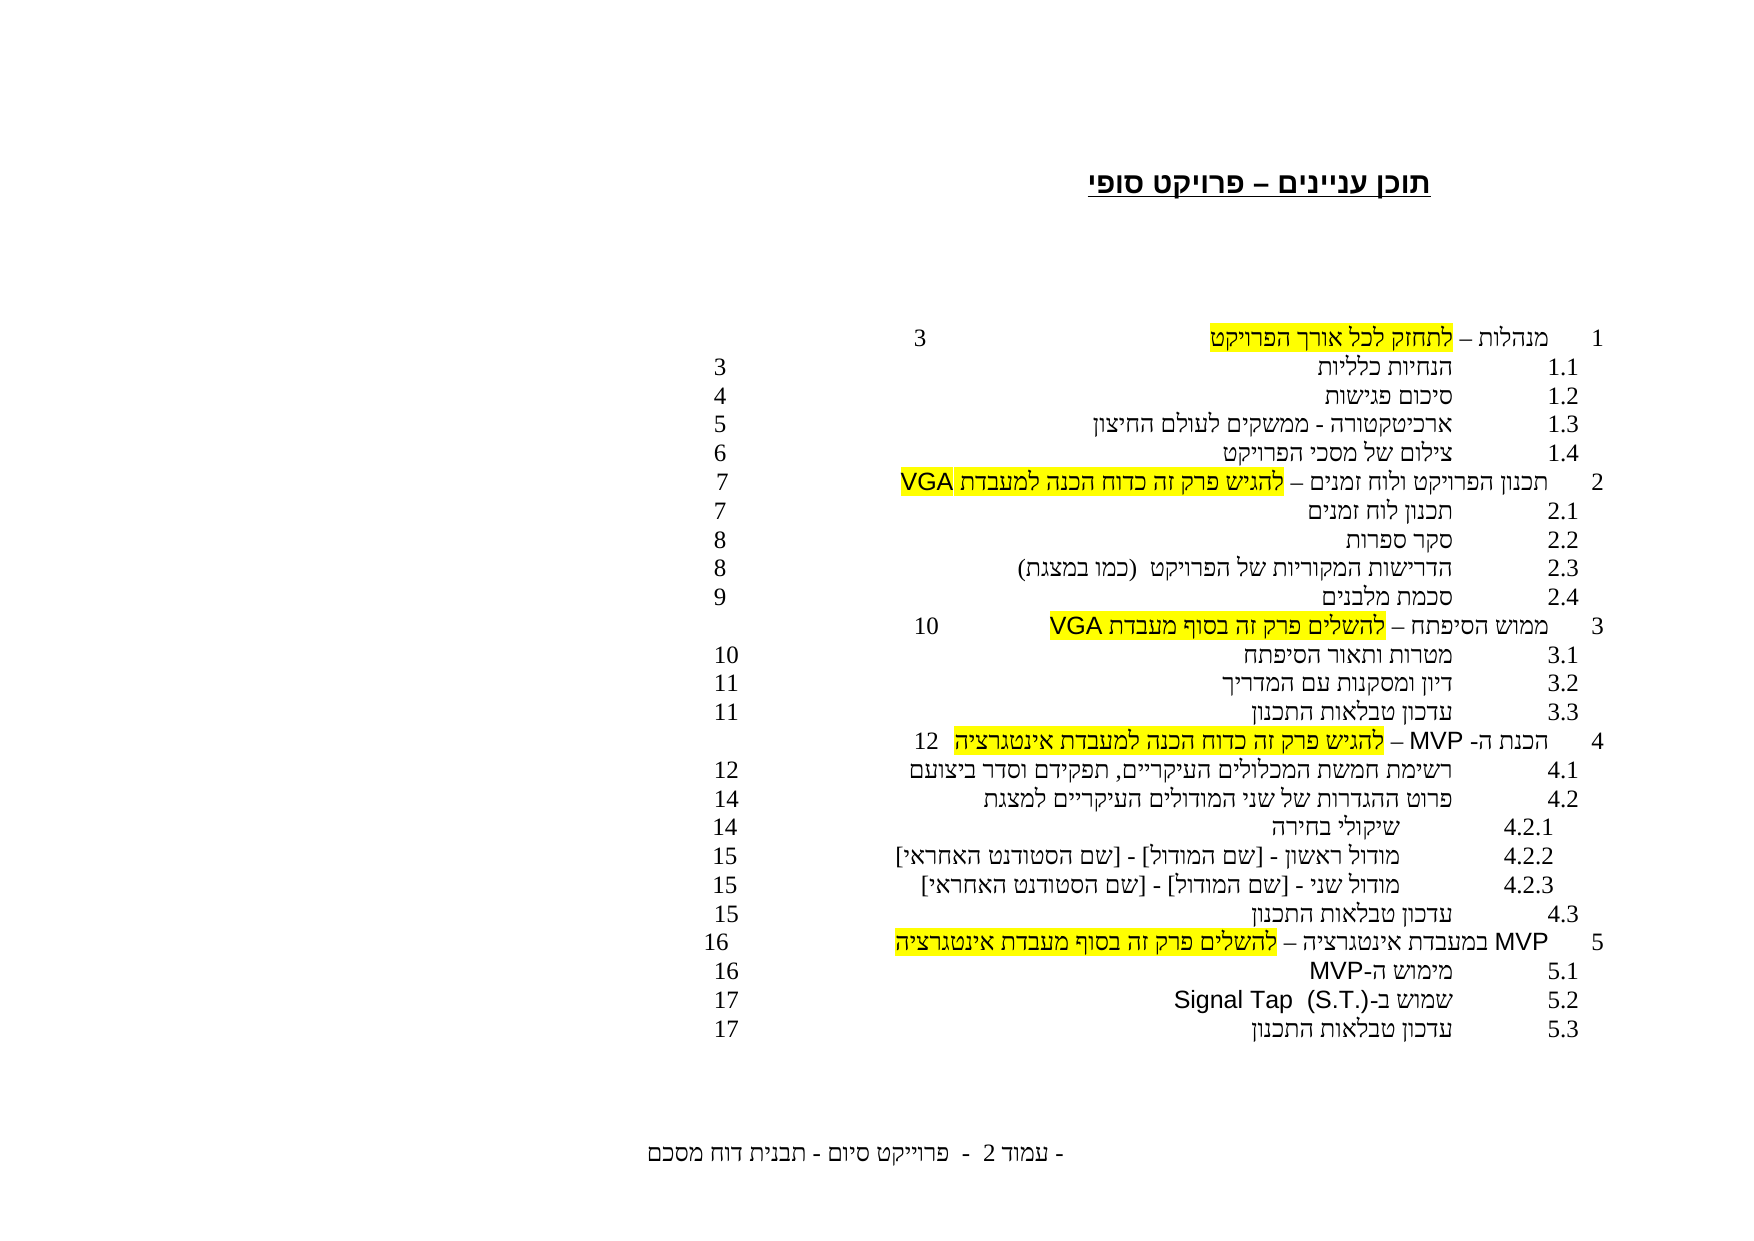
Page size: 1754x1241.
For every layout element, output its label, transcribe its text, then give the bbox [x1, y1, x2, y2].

text תוכן עניינים – פרויקט סופי [914, 166, 1604, 200]
